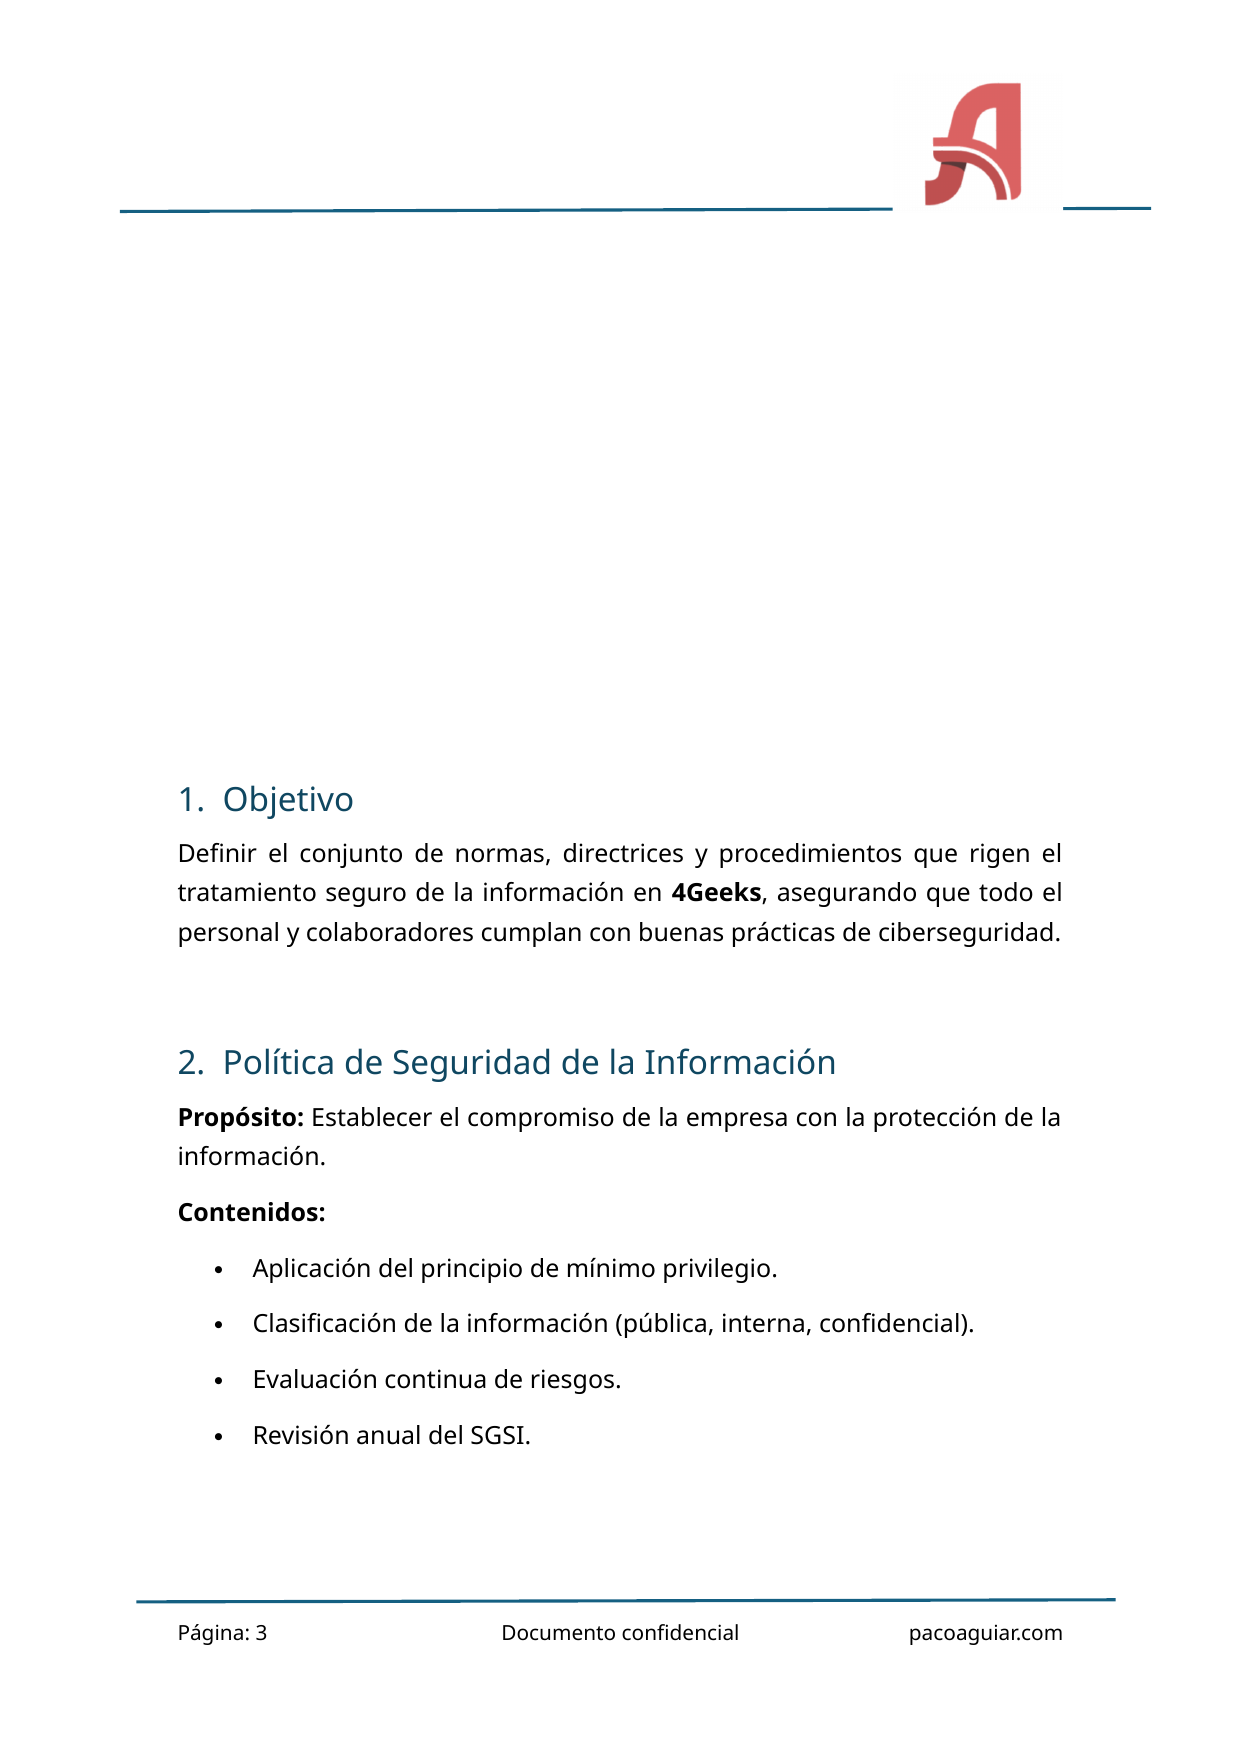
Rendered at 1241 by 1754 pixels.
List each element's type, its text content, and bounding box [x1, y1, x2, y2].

text Contenidos: [177, 1194, 1063, 1228]
text Propósito: Establecer el compromiso de la empresa con la protección de la información. [177, 1099, 1063, 1173]
picture [892, 73, 1064, 213]
subtitle 2. Política de Seguridad de la Información [177, 1039, 1063, 1084]
list Clasificación de la información (pública, interna, confidencial). [215, 1306, 1063, 1340]
subtitle 1. Objetivo [177, 775, 1063, 821]
list Revisión anual del SGSI. [215, 1418, 1063, 1452]
list Evaluación continua de riesgos. [215, 1362, 1063, 1396]
text Definir el conjunto de normas, directrices y procedimientos que rigen el tratamiento seguro de la información en 4Geeks, asegurando que todo el personal y colaboradores cumplan con buenas prácticas de ciberseguridad. [177, 836, 1063, 948]
list Aplicación del principio de mínimo privilegio. [215, 1250, 1063, 1284]
